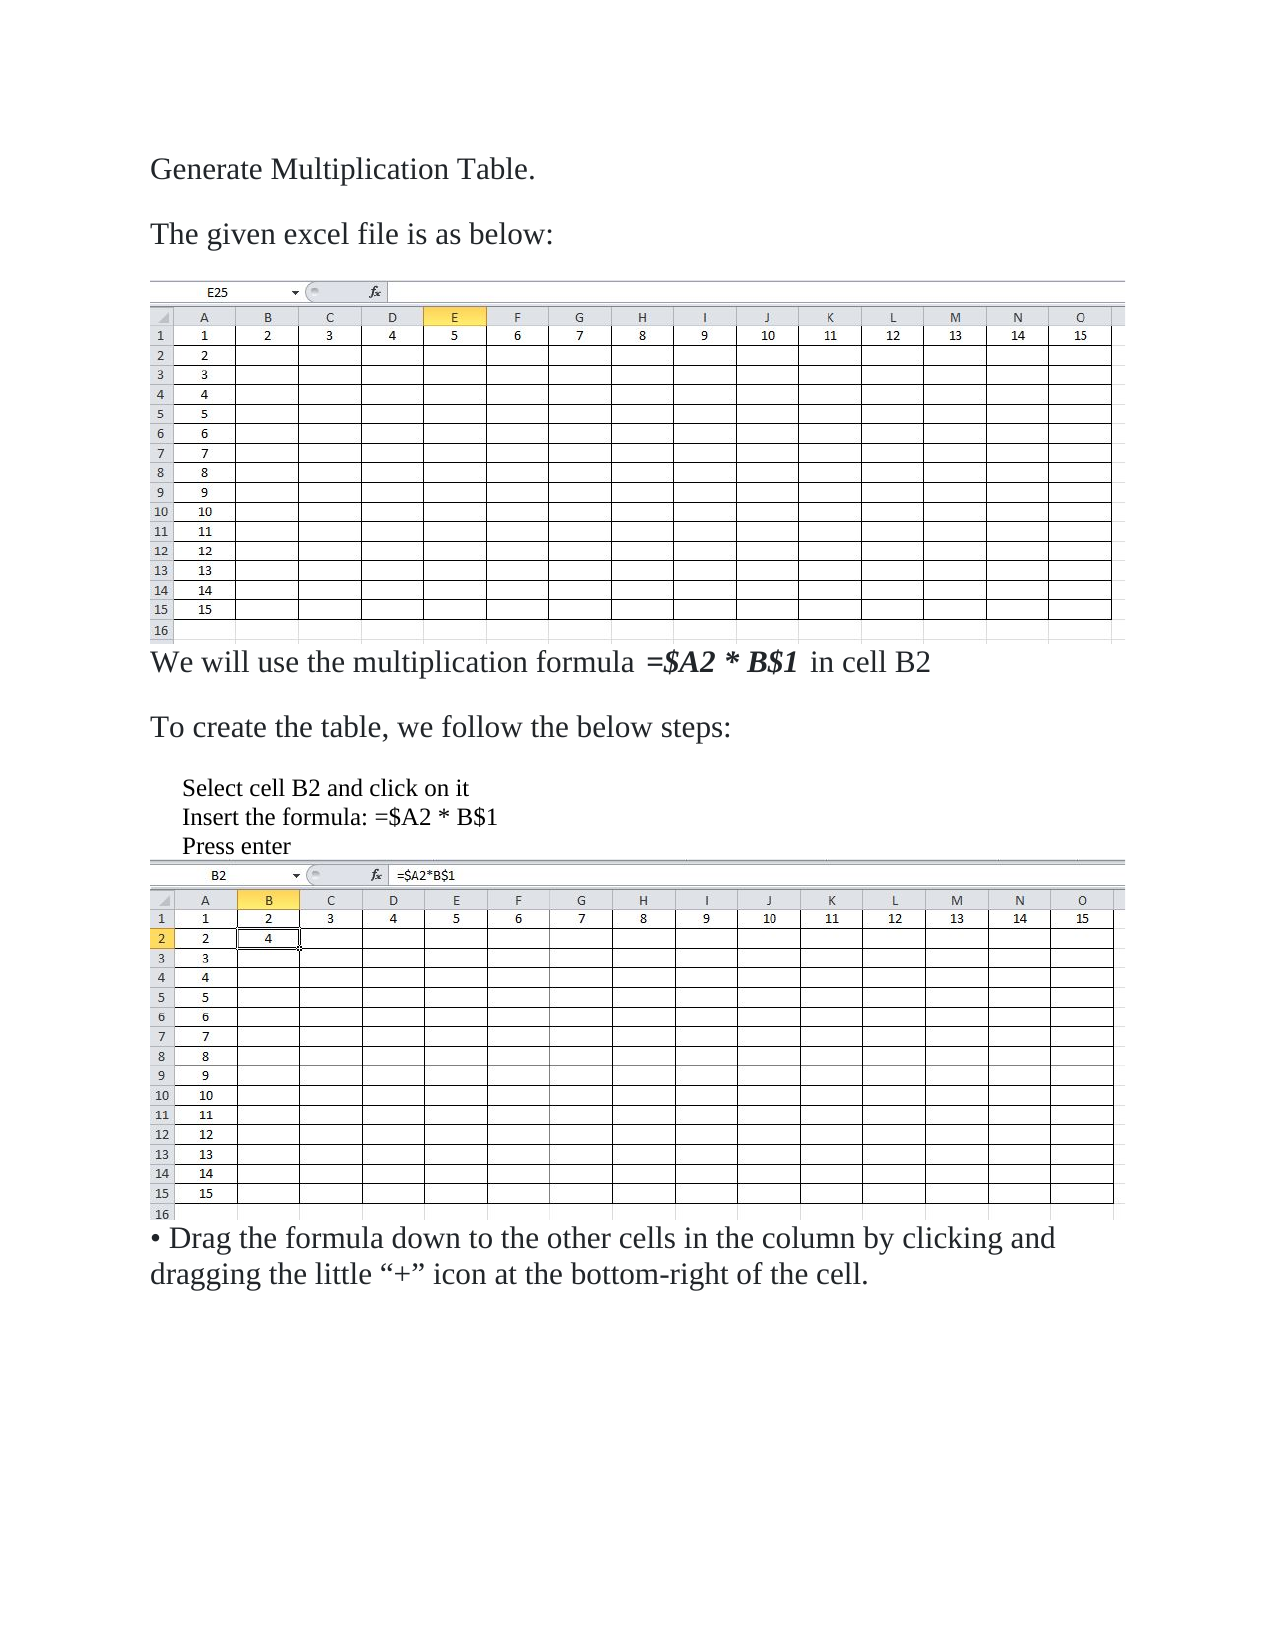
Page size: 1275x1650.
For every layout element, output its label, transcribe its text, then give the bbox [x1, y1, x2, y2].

text  Insert the formula: =$A2 * B$1 [150, 802, 1125, 831]
text Generate Multiplication Table. [150, 150, 1125, 186]
text  Select cell B2 and click on it [150, 773, 1125, 802]
picture [150, 859, 1125, 1220]
text The given excel file is as below: [150, 215, 1125, 251]
text • Drag the formula down to the other cells in the column by clicking and dragging the little “+” icon at the bottom-right of the cell. [150, 1220, 1125, 1291]
picture [150, 280, 1125, 644]
text To create the table, we follow the below steps: [150, 708, 1125, 744]
text  Press enter [150, 831, 1125, 859]
text We will use the multiplication formula =$A2 * B$1 in cell B2 [150, 644, 1125, 679]
